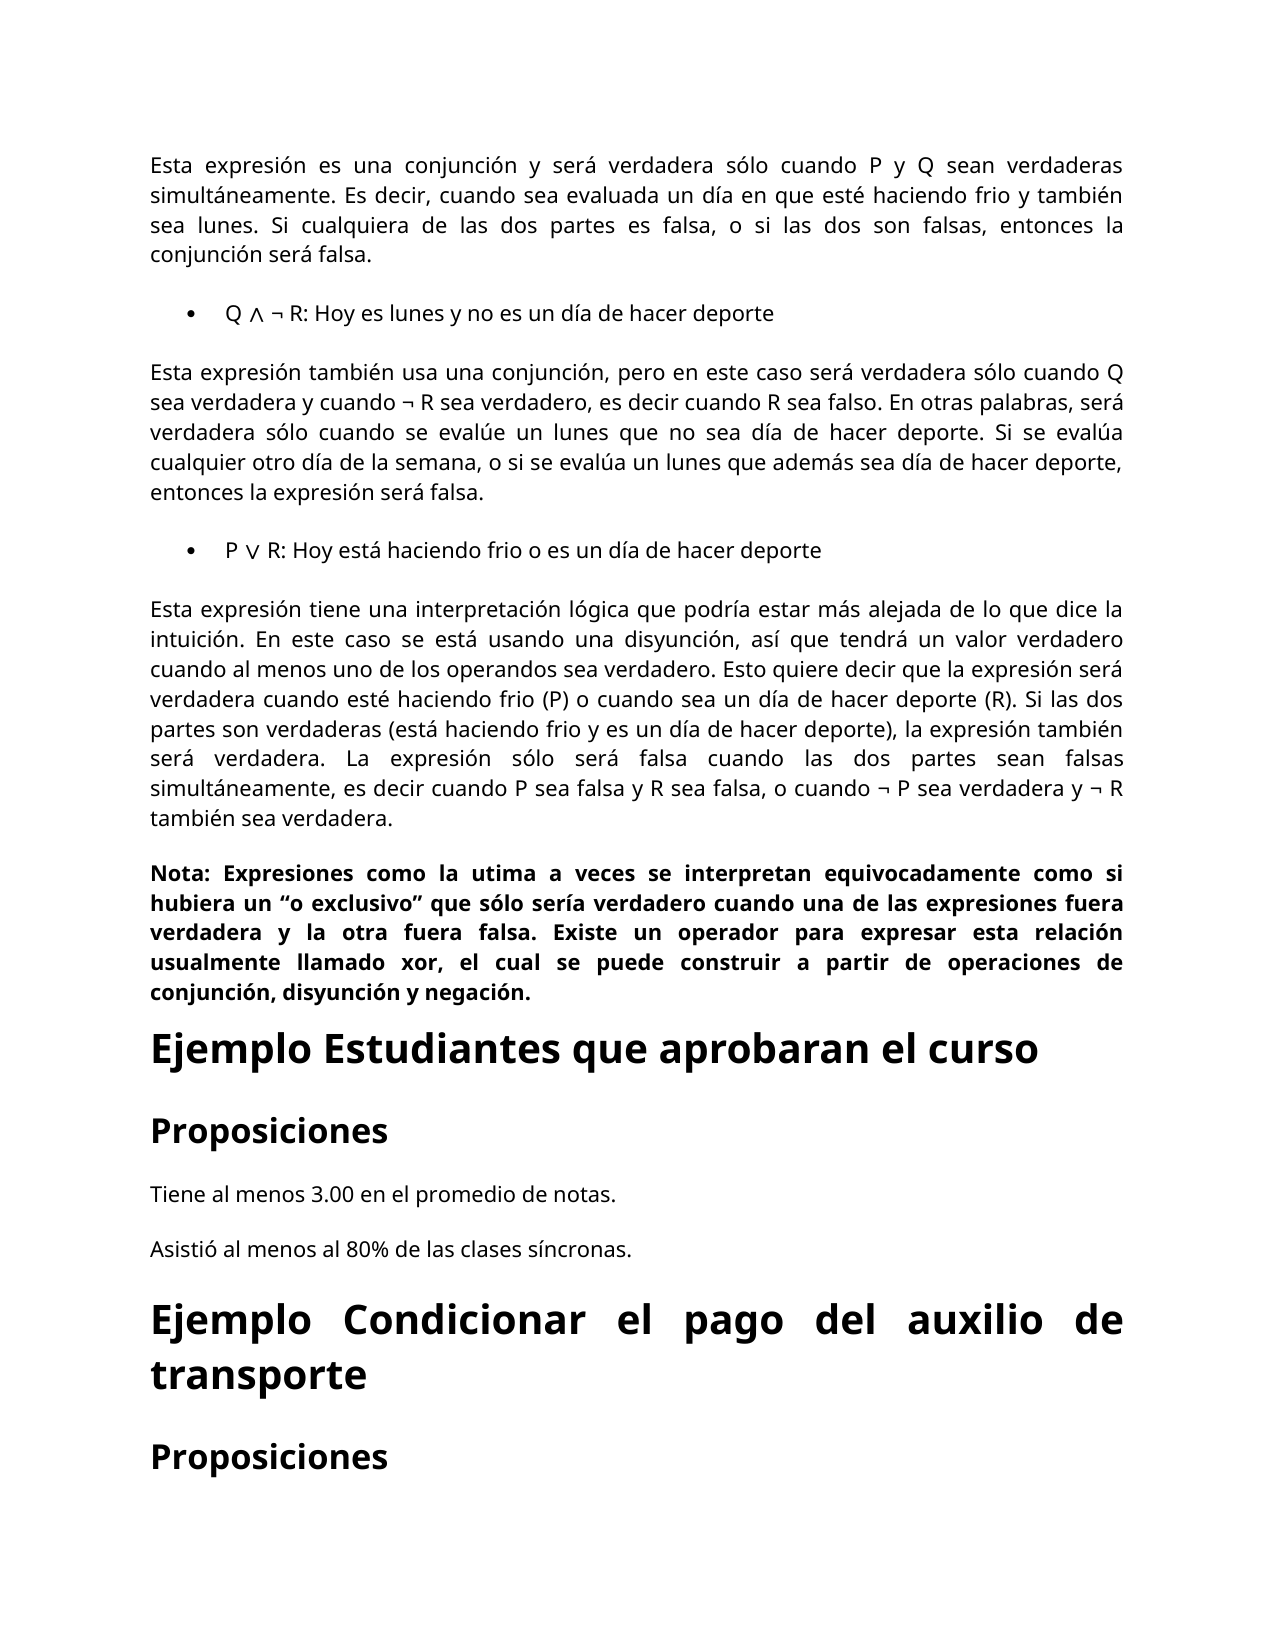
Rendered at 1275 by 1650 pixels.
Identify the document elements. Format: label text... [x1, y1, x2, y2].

text Esta expresión también usa una conjunción, pero en este caso será verdadera sólo cuando Q sea verdadera y cuando ¬ R sea verdadero, es decir cuando R sea falso. En otras palabras, será verdadera sólo cuando se evalúe un lunes que no sea día de hacer deporte. Si se evalúa cualquier otro día de la semana, o si se evalúa un lunes que además sea día de hacer deporte, entonces la expresión será falsa. [150, 357, 1125, 506]
text Ejemplo Condicionar el pago del auxilio de transporte [150, 1291, 1125, 1401]
text Esta expresión es una conjunción y será verdadera sólo cuando P y Q sean verdaderas simultáneamente. Es decir, cuando sea evaluada un día en que esté haciendo frio y también sea lunes. Si cualquiera de las dos partes es falsa, o si las dos son falsas, entonces la conjunción será falsa. [150, 150, 1125, 269]
text Proposiciones [150, 1107, 1125, 1154]
text Proposiciones [150, 1433, 1125, 1480]
text Tiene al menos 3.00 en el promedio de notas. [150, 1179, 1125, 1209]
text Nota: Expresiones como la utima a veces se interpretan equivocadamente como si hubiera un “o exclusivo” que sólo sería verdadero cuando una de las expresiones fuera verdadera y la otra fuera falsa. Existe un operador para expresar esta relación usualmente llamado xor, el cual se puede construir a partir de operaciones de conjunción, disyunción y negación. [150, 858, 1125, 1007]
text Asistió al menos al 80% de las clases síncronas. [150, 1234, 1125, 1264]
text Ejemplo Estudiantes que aprobaran el curso [150, 1020, 1125, 1075]
text Esta expresión tiene una interpretación lógica que podría estar más alejada de lo que dice la intuición. En este caso se está usando una disyunción, así que tendrá un valor verdadero cuando al menos uno de los operandos sea verdadero. Esto quiere decir que la expresión será verdadera cuando esté haciendo frio (P) o cuando sea un día de hacer deporte (R). Si las dos partes son verdaderas (está haciendo frio y es un día de hacer deporte), la expresión también será verdadera. La expresión sólo será falsa cuando las dos partes sean falsas simultáneamente, es decir cuando P sea falsa y R sea falsa, o cuando ¬ P sea verdadera y ¬ R también sea verdadera. [150, 594, 1125, 833]
list Q ∧ ¬ R: Hoy es lunes y no es un día de hacer deporte [187, 298, 1125, 328]
list P ∨ R: Hoy está haciendo frio o es un día de hacer deporte [187, 535, 1125, 565]
